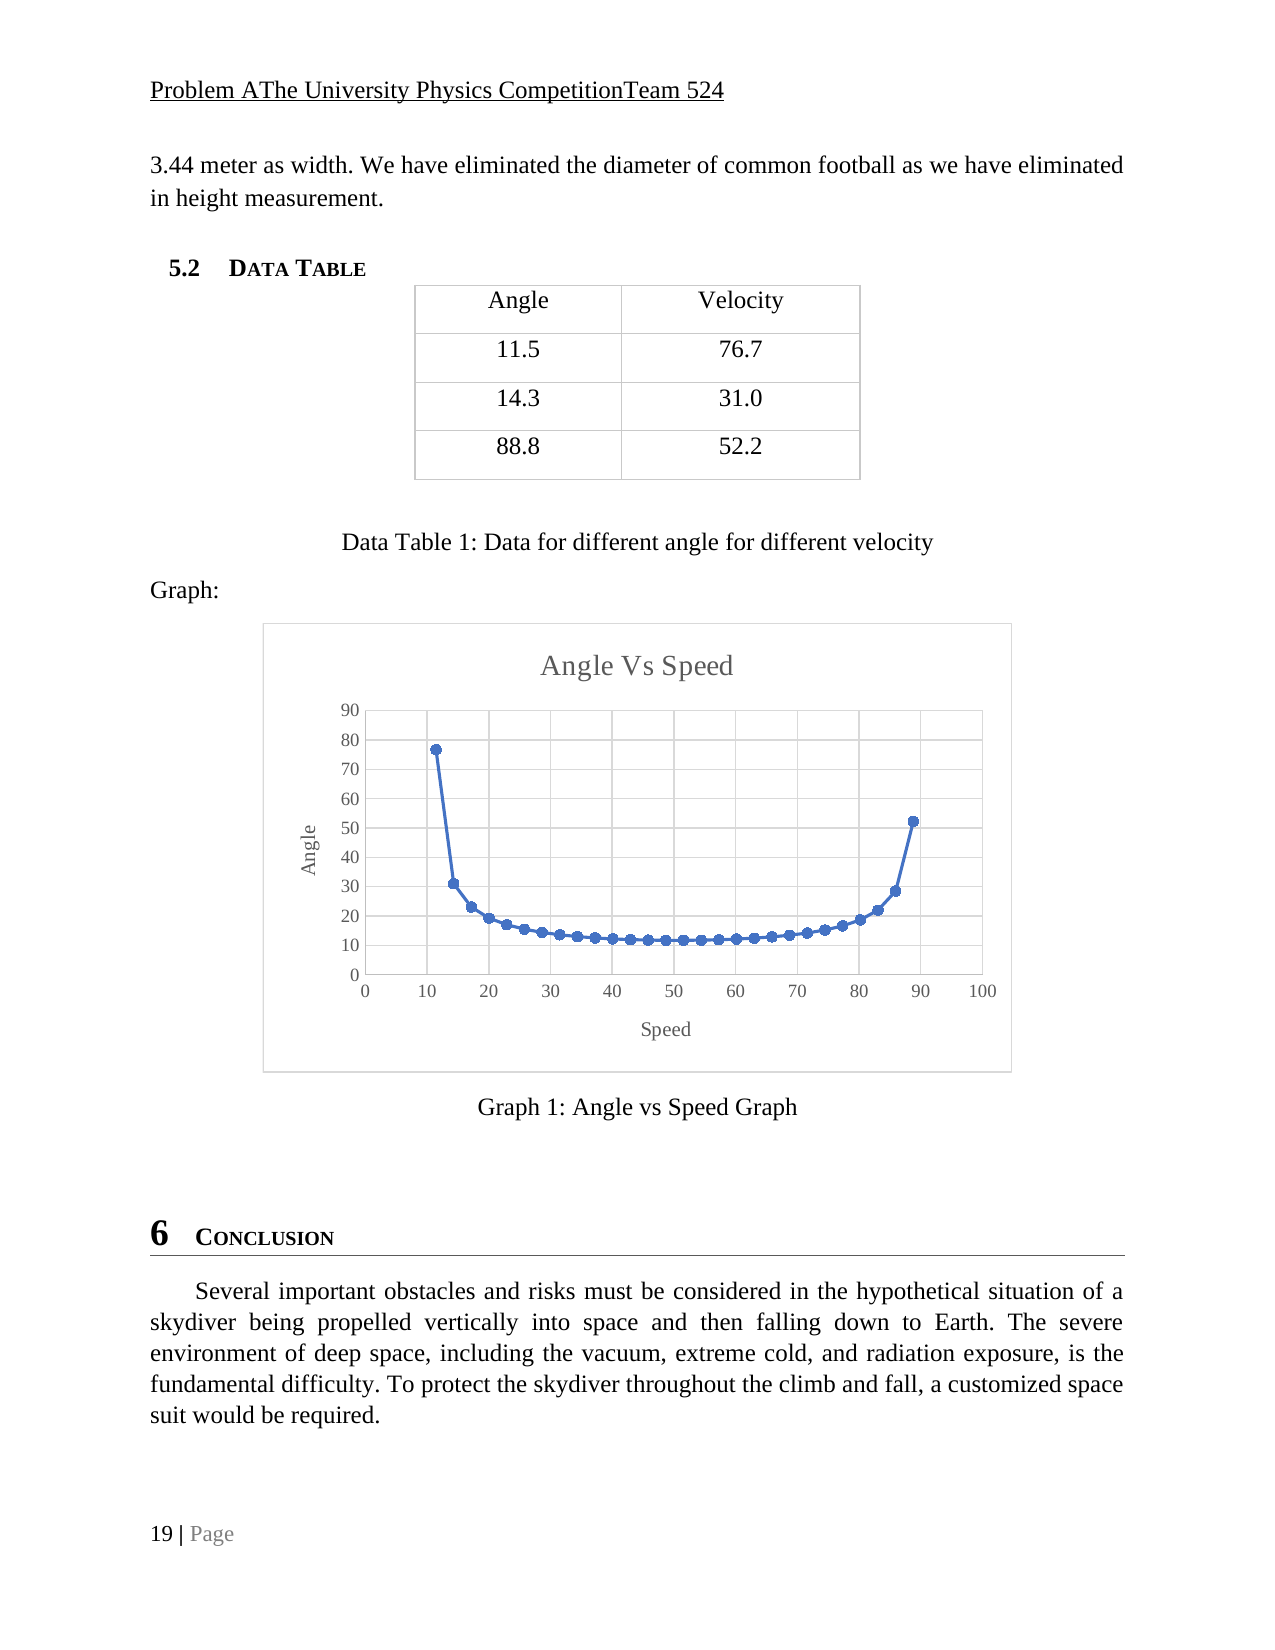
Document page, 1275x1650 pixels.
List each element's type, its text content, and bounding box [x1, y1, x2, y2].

table_cell 11.5 [416, 334, 621, 382]
table_cell 52.2 [622, 431, 859, 479]
table_header Velocity [622, 286, 859, 333]
table_cell 76.7 [622, 334, 859, 382]
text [150, 150, 1125, 212]
text Several important obstacles and risks must be considered in the hypothetical situation of a skydiver being propelled vertically into space and then falling down to Earth. The severe environment of deep space, including the vacuum, extreme cold, and radiation exposure, is the fundamental difficulty. To protect the skydiver throughout the climb and fall, a customized space suit would be required. [150, 1276, 1125, 1429]
table_cell 31.0 [622, 383, 859, 430]
table_header Angle [416, 286, 621, 333]
table_cell 88.8 [416, 431, 621, 479]
text Graph: [150, 575, 1125, 604]
subtitle Conclusion [150, 1210, 1125, 1255]
subtitle Data Table [169, 253, 1125, 282]
text Data Table 1: Data for different angle for different velocity [150, 527, 1125, 556]
text Graph 1: Angle vs Speed Graph [150, 1092, 1125, 1121]
table_cell 14.3 [416, 383, 621, 430]
